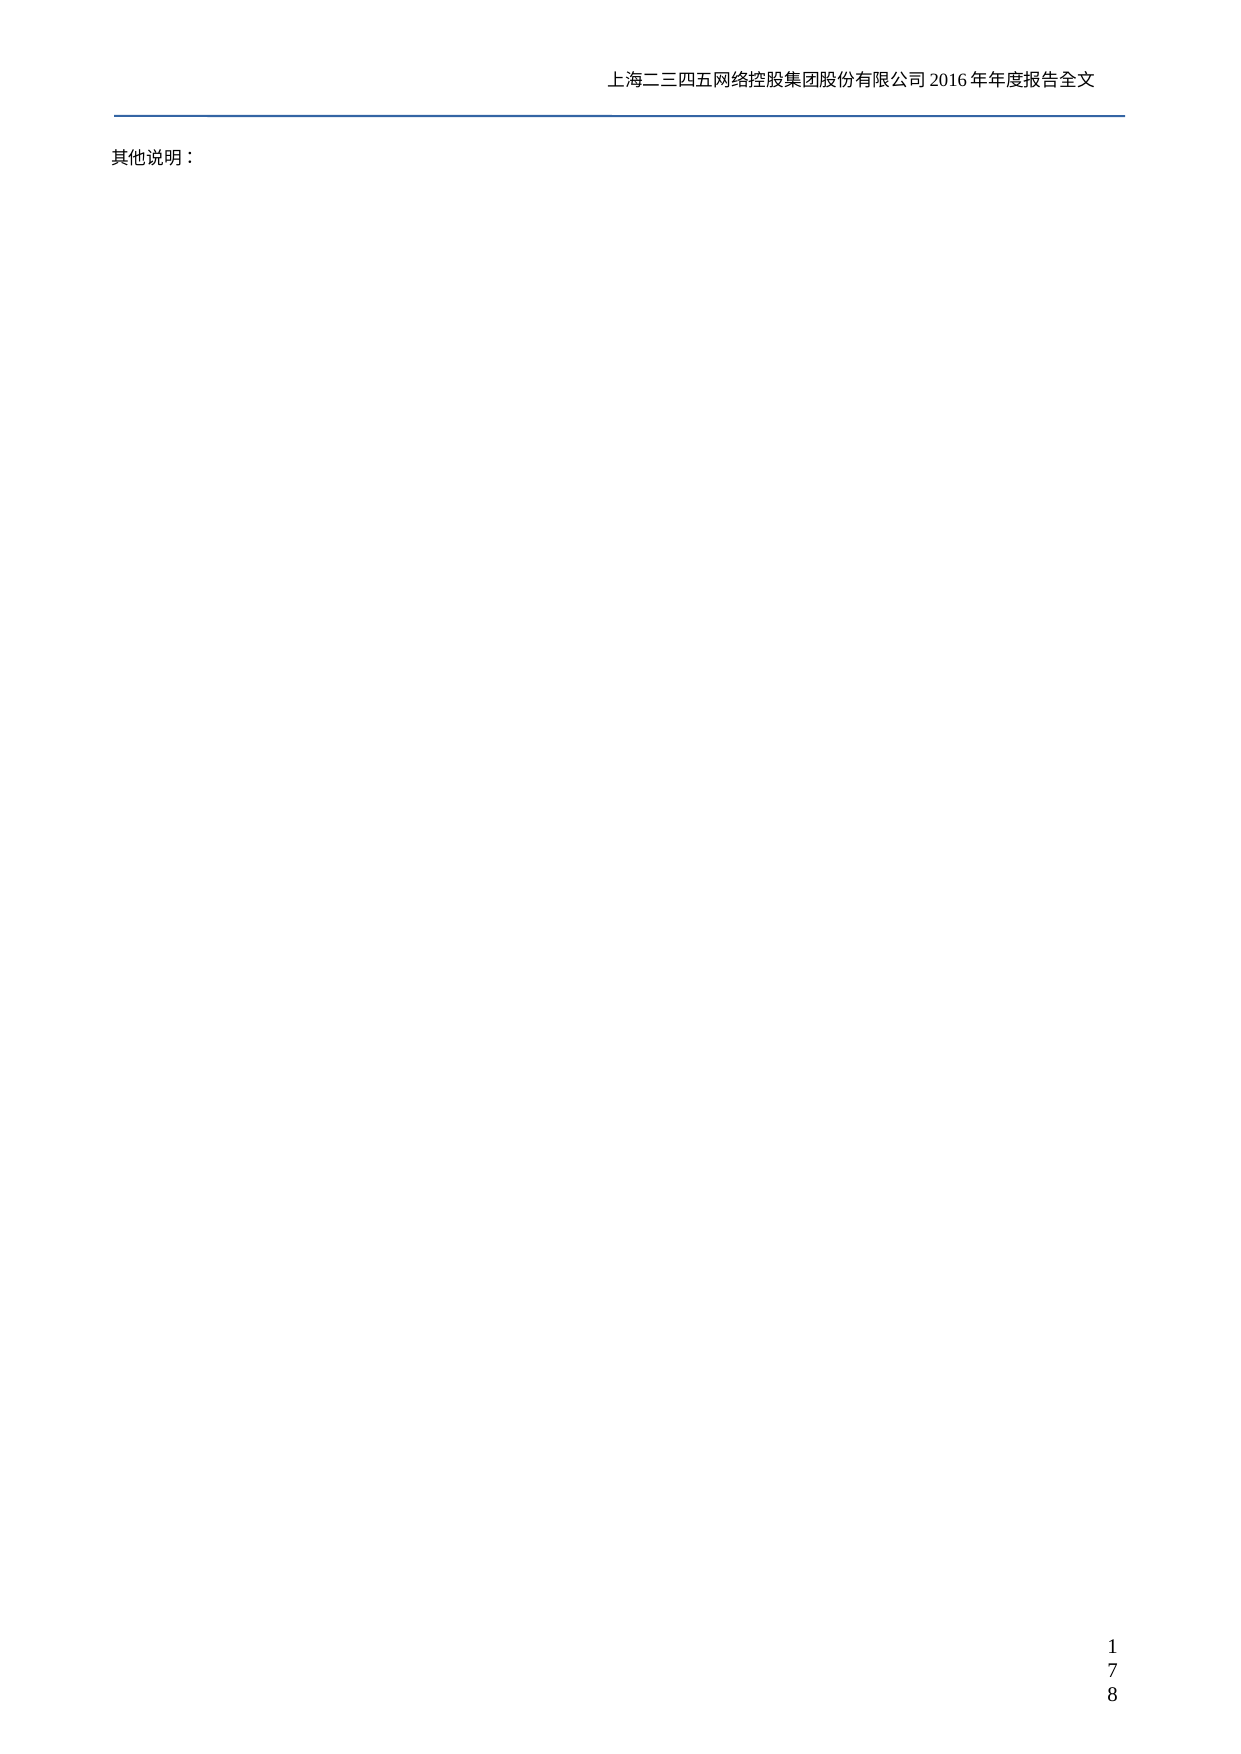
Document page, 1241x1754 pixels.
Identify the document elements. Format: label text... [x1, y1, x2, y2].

text 其他说明： [111, 146, 1129, 170]
